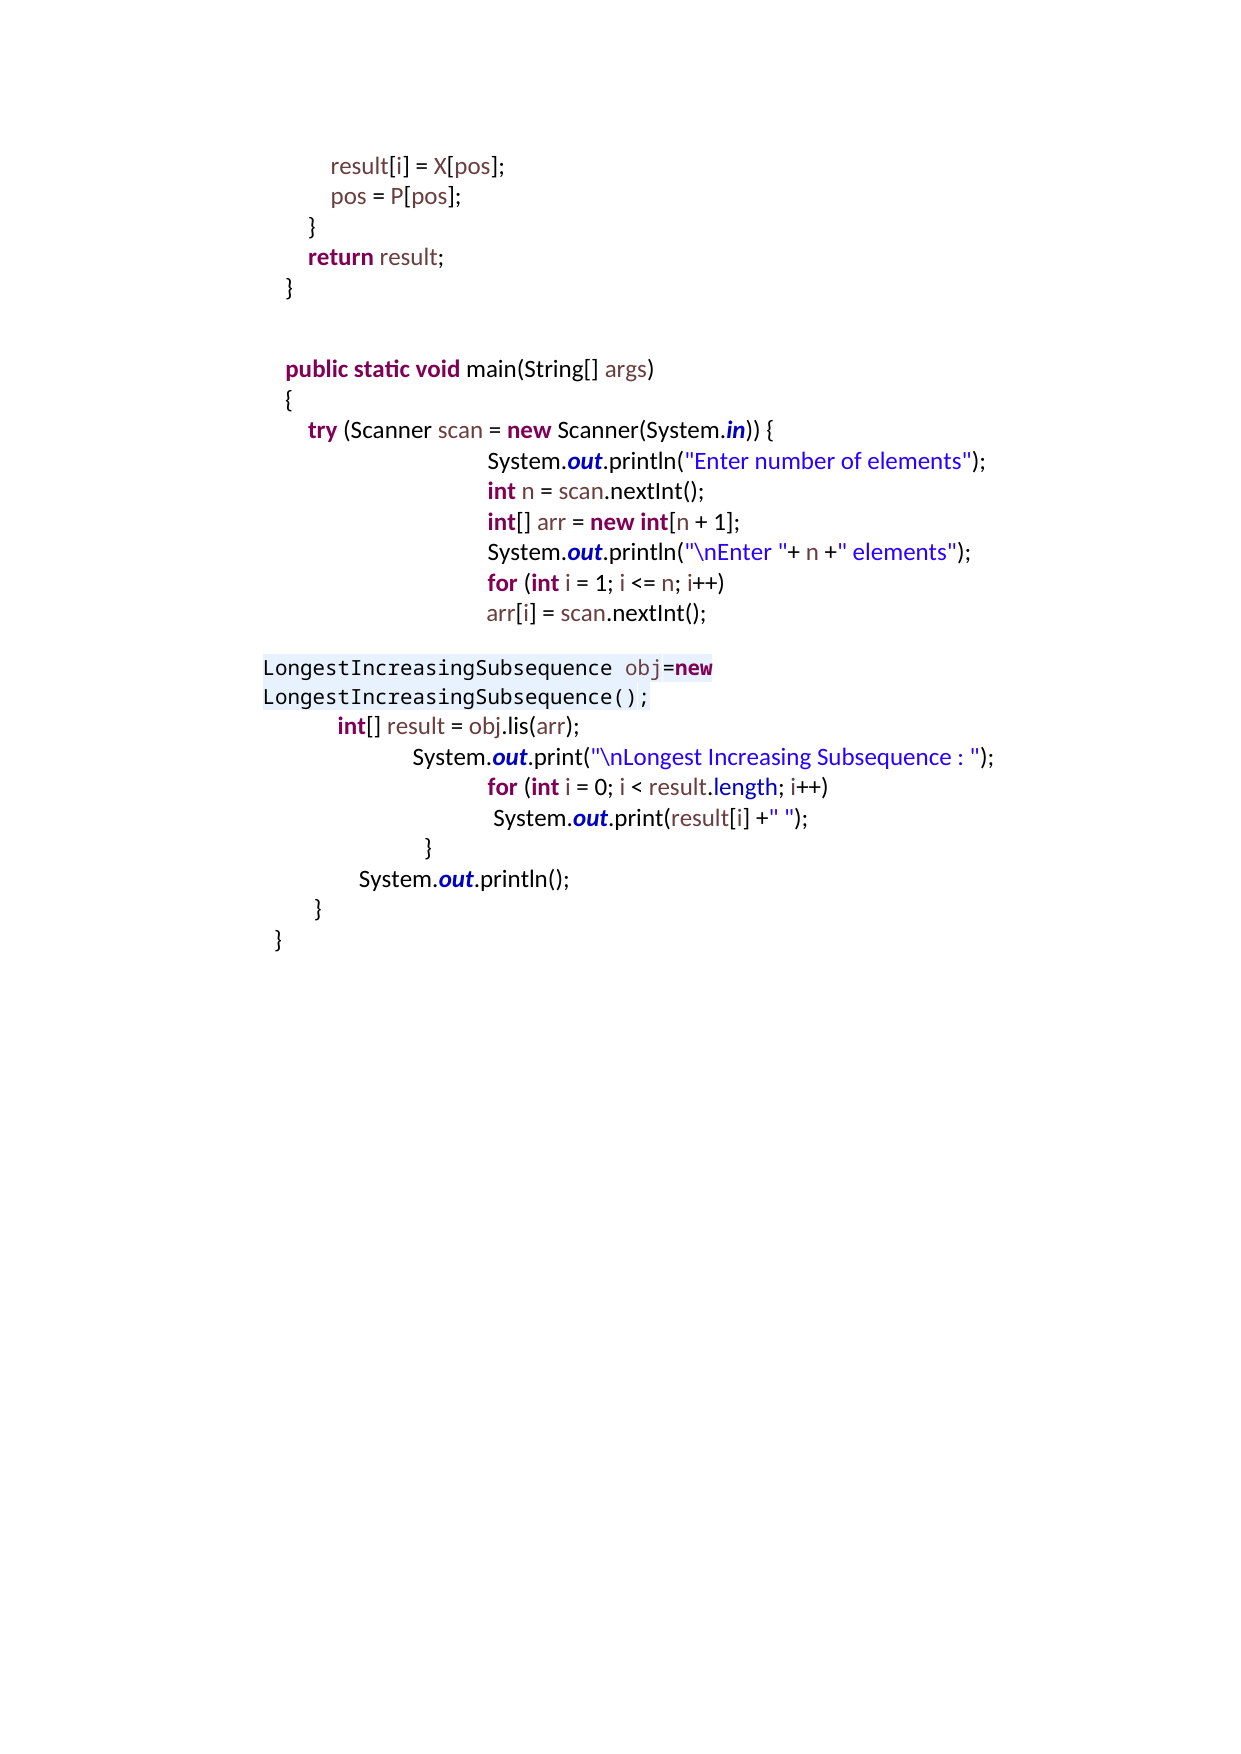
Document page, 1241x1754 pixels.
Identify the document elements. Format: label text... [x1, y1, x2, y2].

text } [187, 893, 1053, 924]
text try (Scanner scan = new Scanner(System.in)) { [187, 414, 1053, 445]
text arr[i] = scan.nextInt(); [187, 598, 1053, 628]
text } [187, 272, 1053, 303]
text pos = P[pos]; [187, 181, 1053, 211]
text } [187, 832, 1053, 863]
text System.out.print(result[i] +" "); [187, 802, 1053, 832]
text int[] arr = new int[n + 1]; [187, 506, 1053, 537]
text result[i] = X[pos]; [187, 150, 1053, 181]
text int[] result = obj.lis(arr); [187, 710, 1053, 741]
text { [187, 384, 1053, 414]
text public static void main(String[] args) [187, 353, 1053, 384]
text return result; [187, 242, 1053, 272]
text } [187, 211, 1053, 242]
text System.out.print("\nLongest Increasing Subsequence : "); [187, 741, 1053, 771]
text } [187, 924, 1053, 954]
text System.out.println("Enter number of elements"); [187, 445, 1053, 476]
text LongestIncreasingSubsequence obj=new LongestIncreasingSubsequence(); [187, 653, 1053, 710]
text int n = scan.nextInt(); [187, 476, 1053, 506]
text System.out.println(); [187, 863, 1053, 893]
text for (int i = 1; i <= n; i++) [187, 567, 1053, 598]
text for (int i = 0; i < result.length; i++) [187, 771, 1053, 802]
text System.out.println("\nEnter "+ n +" elements"); [187, 537, 1053, 567]
